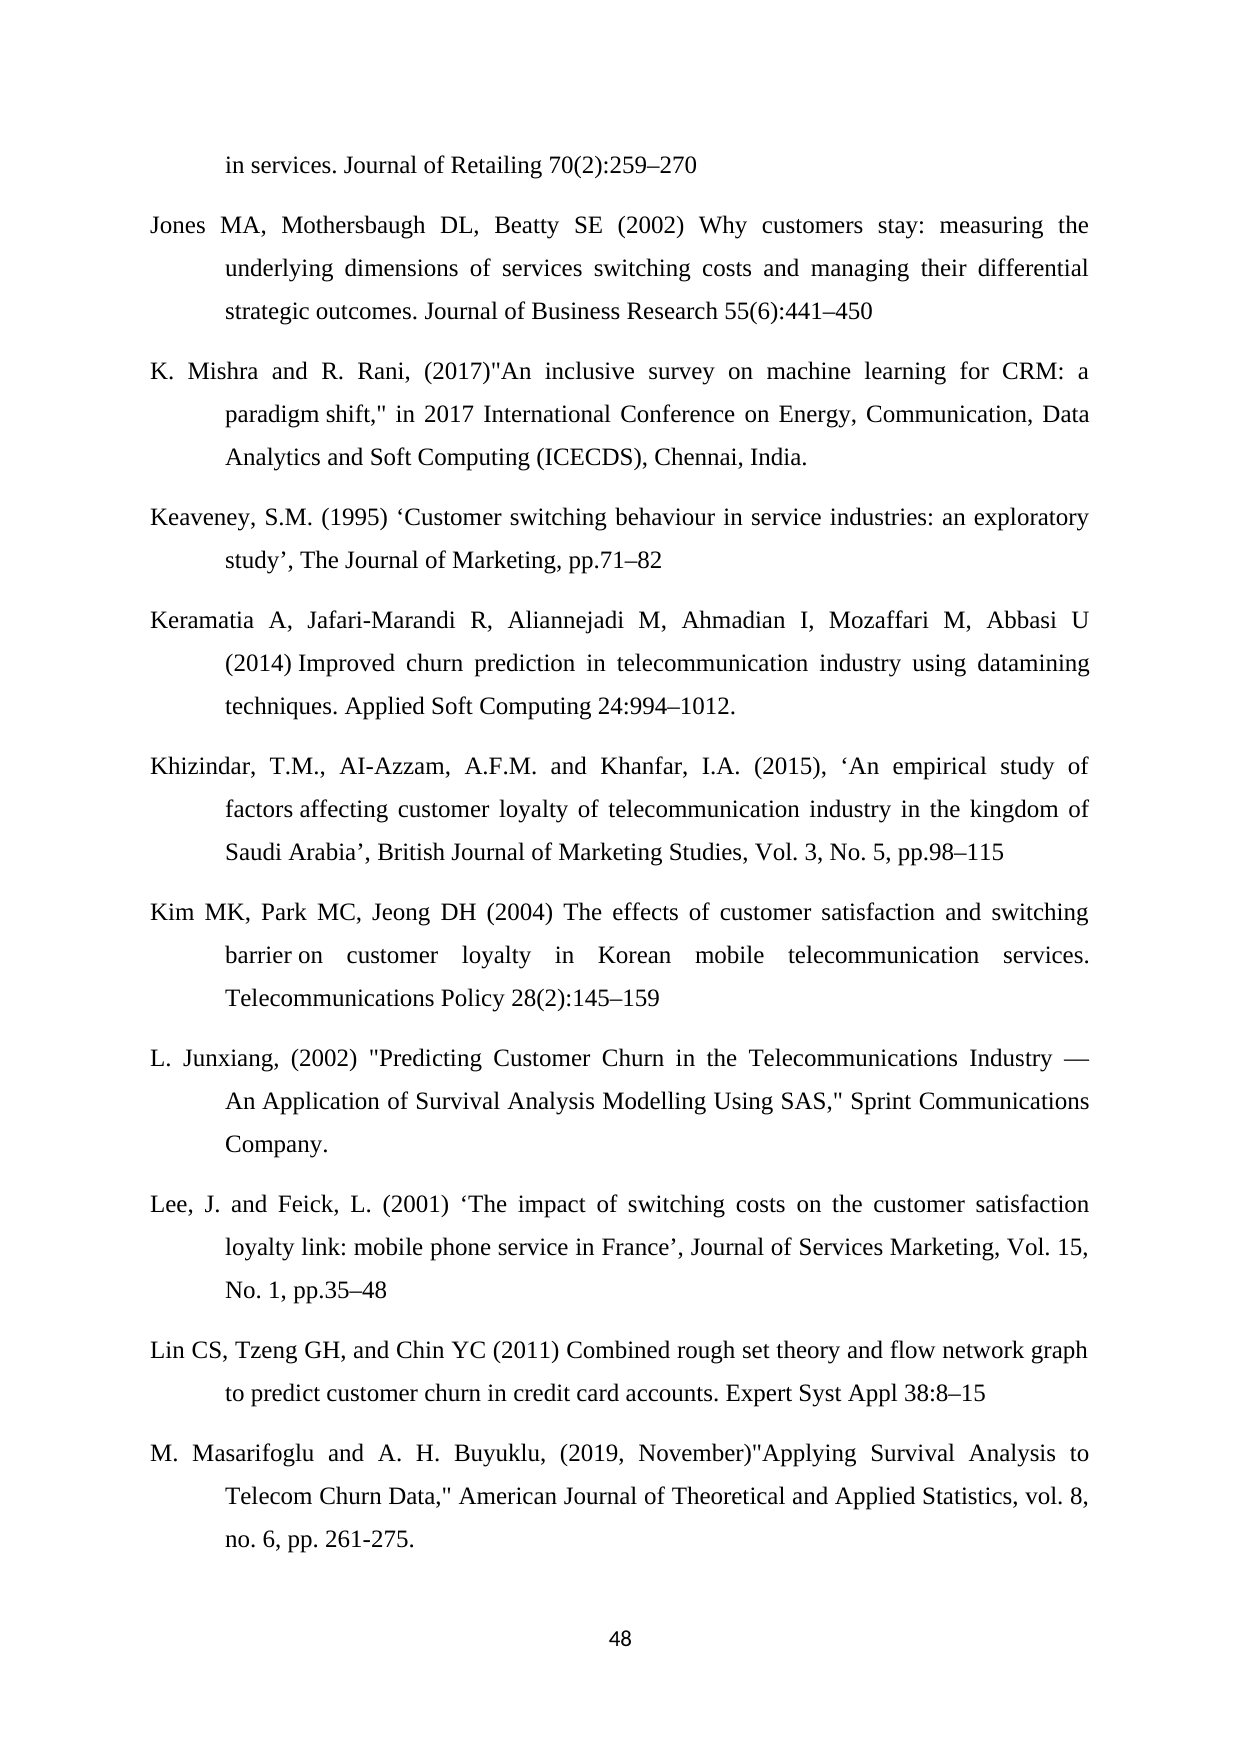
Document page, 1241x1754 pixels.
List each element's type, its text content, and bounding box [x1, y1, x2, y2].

text L. Junxiang, (2002) "Predicting Customer Churn in the Telecommunications Industry –– An Application of Survival Analysis Modelling Using SAS," Sprint Communications Company. [150, 1043, 1090, 1158]
text Keramatia A, Jafari-Marandi R, Aliannejadi M, Ahmadian I, Mozaffari M, Abbasi U (2014) Improved churn prediction in telecommunication industry using datamining techniques. Applied Soft Computing 24:994–1012. [150, 605, 1090, 720]
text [150, 150, 1090, 179]
text Kim MK, Park MC, Jeong DH (2004) The effects of customer satisfaction and switching barrier on customer loyalty in Korean mobile telecommunication services. Telecommunications Policy 28(2):145–159 [150, 897, 1090, 1012]
text Lee, J. and Feick, L. (2001) ‘The impact of switching costs on the customer satisfaction loyalty link: mobile phone service in France’, Journal of Services Marketing, Vol. 15, No. 1, pp.35–48 [150, 1189, 1090, 1304]
text Jones MA, Mothersbaugh DL, Beatty SE (2002) Why customers stay: measuring the underlying dimensions of services switching costs and managing their differential strategic outcomes. Journal of Business Research 55(6):441–450 [150, 210, 1090, 325]
text M. Masarifoglu and A. H. Buyuklu, (2019, November)"Applying Survival Analysis to Telecom Churn Data," American Journal of Theoretical and Applied Statistics, vol. 8, no. 6, pp. 261-275. [150, 1438, 1090, 1553]
text K. Mishra and R. Rani, (2017)"An inclusive survey on machine learning for CRM: a paradigm shift," in 2017 International Conference on Energy, Communication, Data Analytics and Soft Computing (ICECDS), Chennai, India. [150, 356, 1090, 471]
text Lin CS, Tzeng GH, and Chin YC (2011) Combined rough set theory and flow network graph to predict customer churn in credit card accounts. Expert Syst Appl 38:8–15 [150, 1335, 1090, 1407]
text Khizindar, T.M., AI-Azzam, A.F.M. and Khanfar, I.A. (2015), ‘An empirical study of factors affecting customer loyalty of telecommunication industry in the kingdom of Saudi Arabia’, British Journal of Marketing Studies, Vol. 3, No. 5, pp.98–115 [150, 751, 1090, 866]
text Keaveney, S.M. (1995) ‘Customer switching behaviour in service industries: an exploratory study’, The Journal of Marketing, pp.71–82 [150, 502, 1090, 574]
